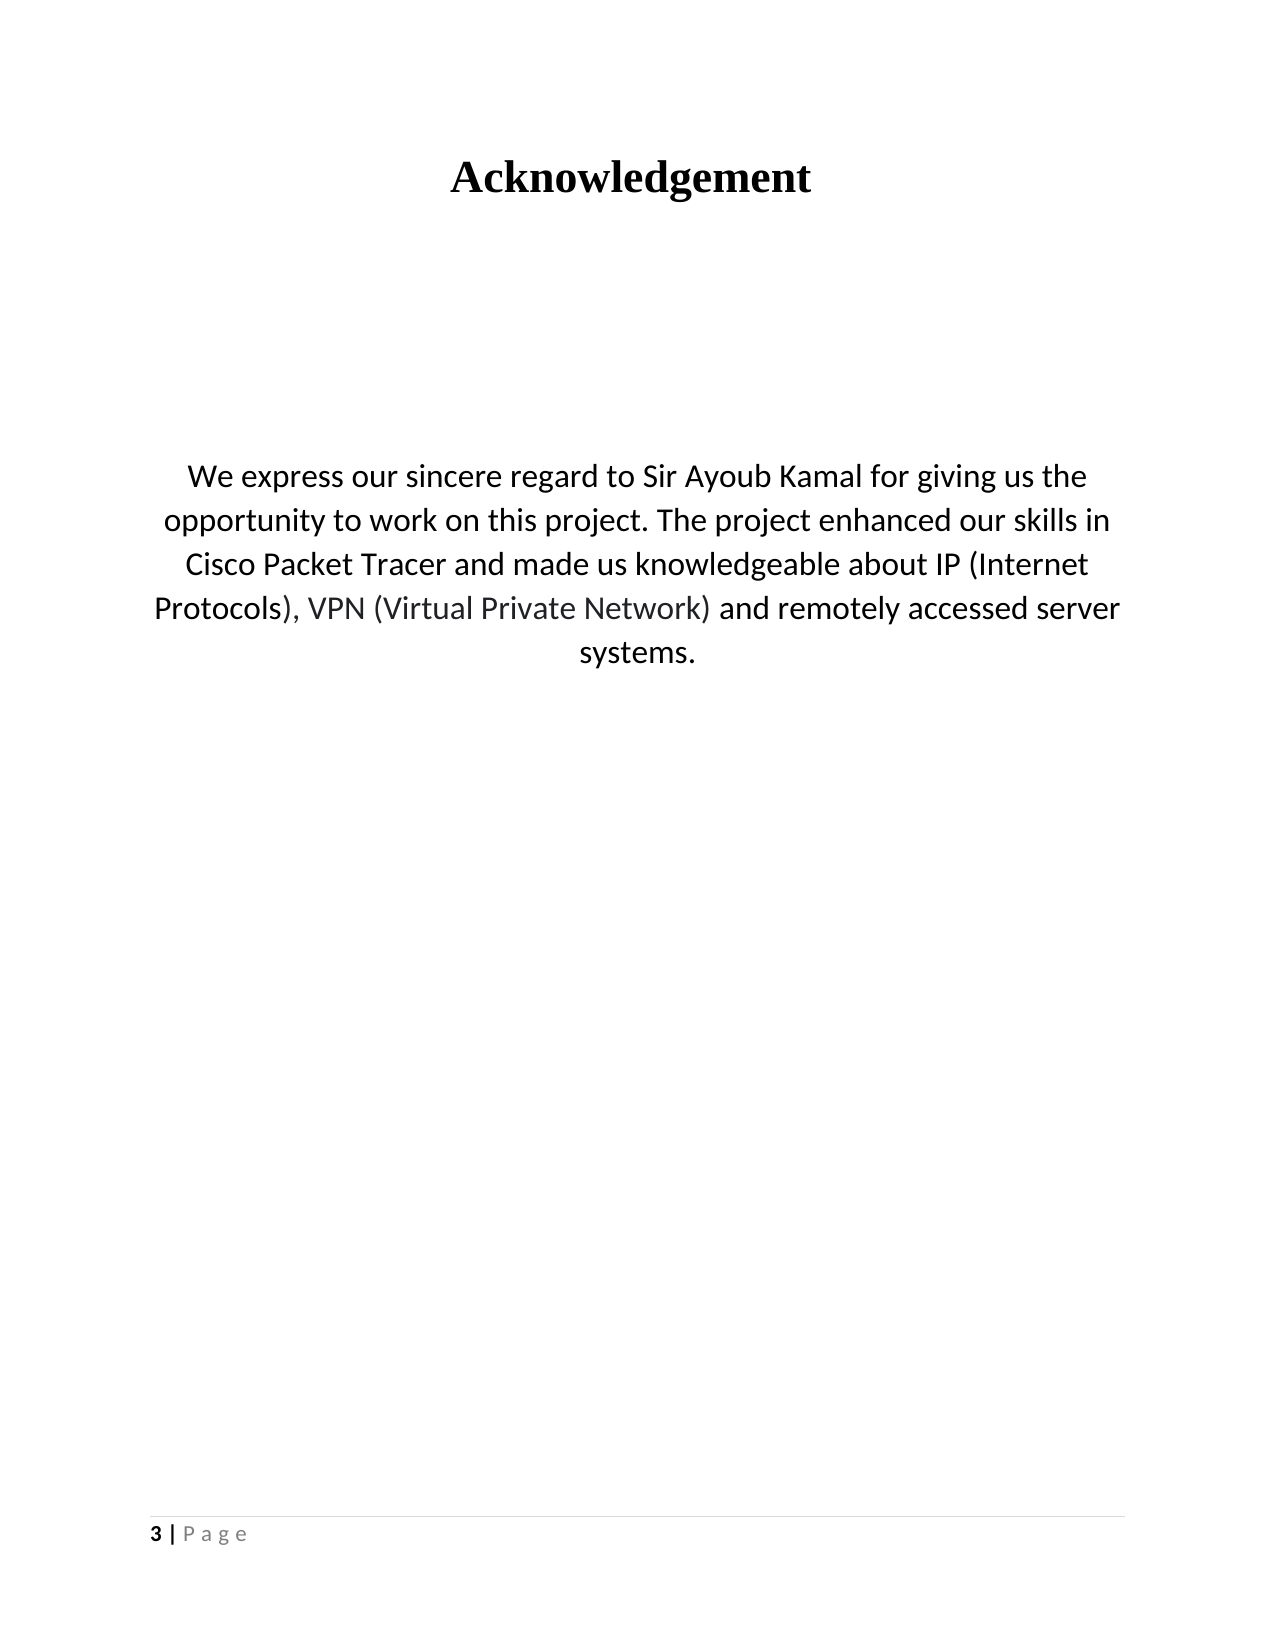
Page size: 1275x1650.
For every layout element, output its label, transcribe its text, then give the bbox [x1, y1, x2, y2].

text Acknowledgement [150, 150, 811, 203]
text We express our sincere regard to Sir Ayoub Kamal for giving us the opportunity to work on this project. The project enhanced our skills in Cisco Packet Tracer and made us knowledgeable about IP (Internet Protocols), VPN (Virtual Private Network) and remotely accessed server systems. [150, 455, 1125, 672]
